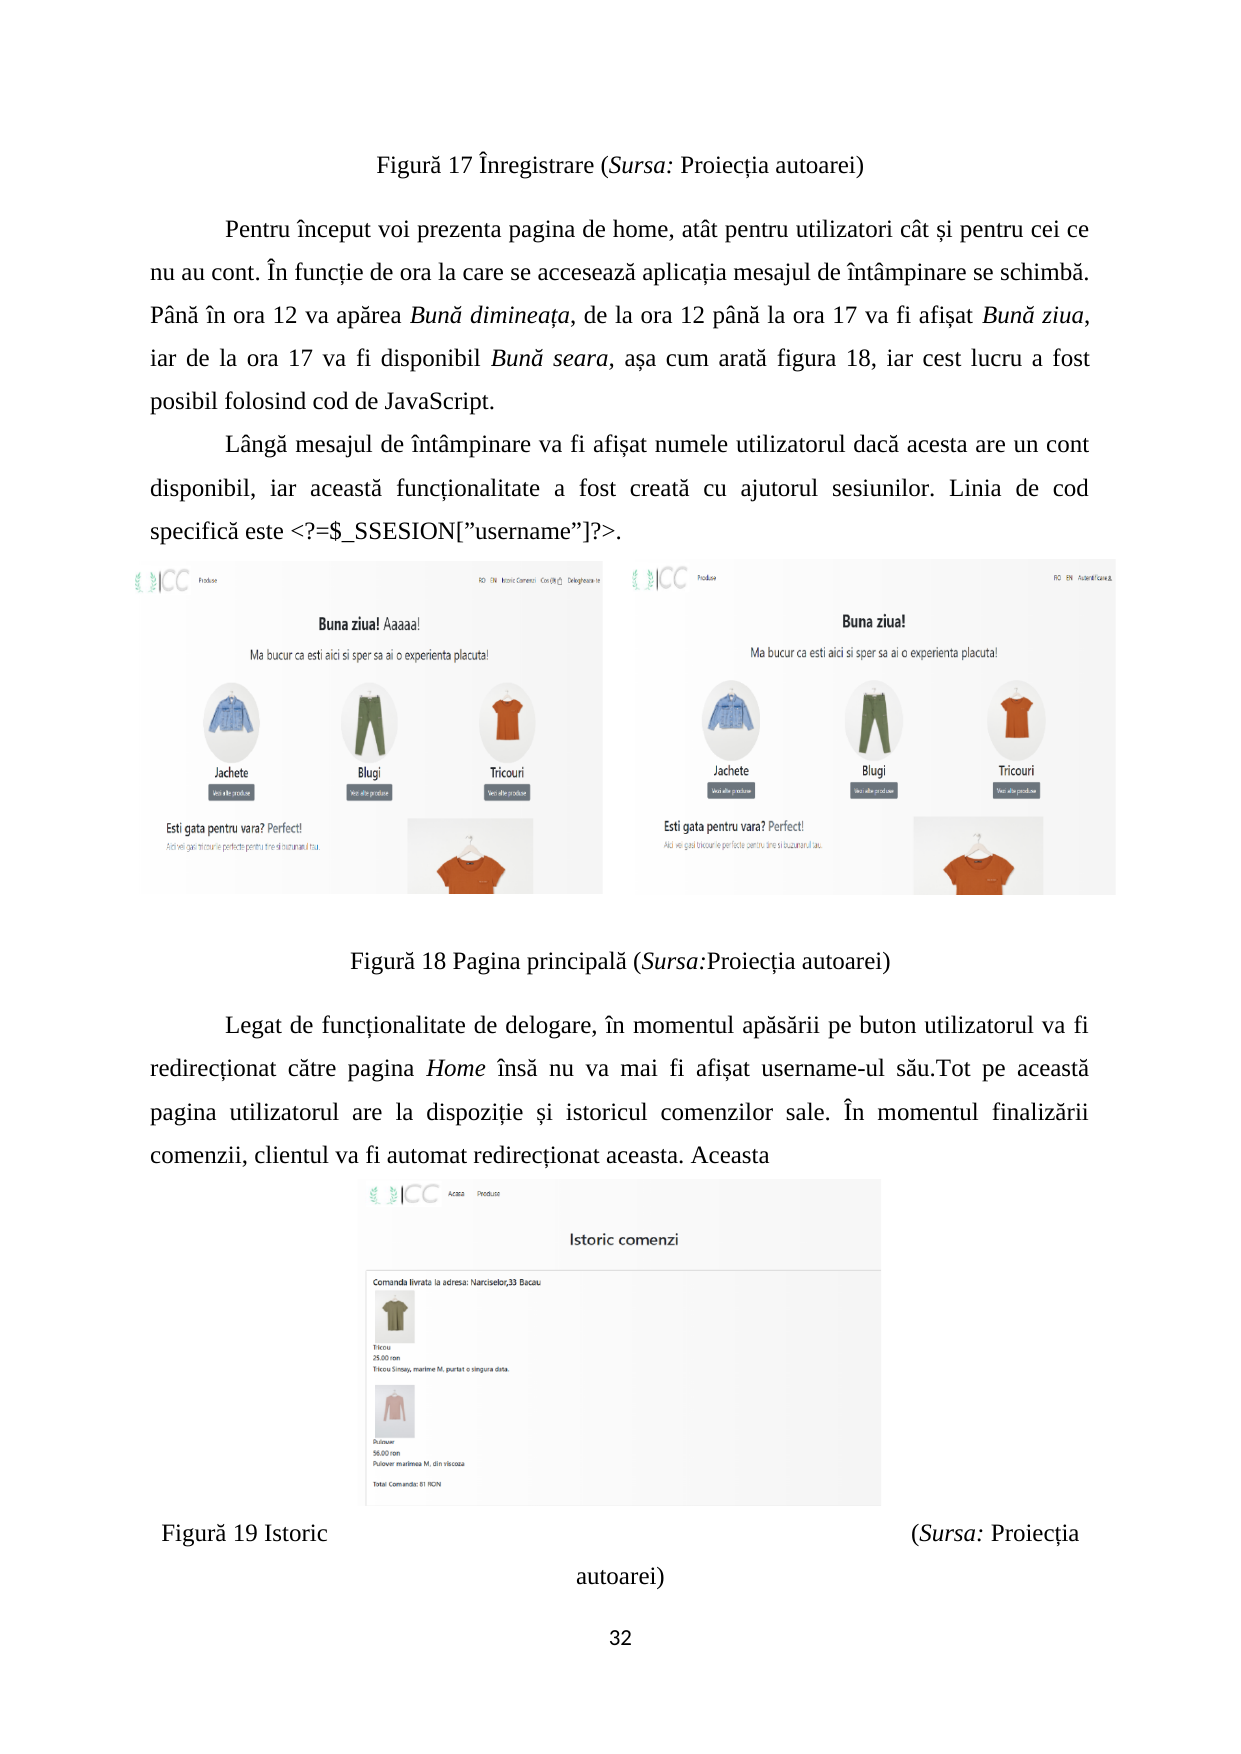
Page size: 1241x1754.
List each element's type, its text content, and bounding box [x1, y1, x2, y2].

text Legat de funcționalitate de delogare, în momentul apăsării pe buton utilizatorul va fi redirecționat către pagina Home însă nu va mai fi afișat username-ul său.Tot pe această pagina utilizatorul are la dispoziție și istoricul comenzilor sale. În momentul finalizării comenzii, clientul va fi automat redirecționat aceasta. Aceasta [150, 1097, 1090, 1255]
text Figură 17 Înregistrare (Sursa: Proiecția autoarei) [150, 236, 1090, 265]
picture [356, 1266, 882, 1591]
picture [631, 645, 1116, 980]
text Lângă mesajul de întâmpinare va fi afișat numele utilizatorul dacă acesta are un cont disponibil, iar această funcționalitate a fost creată cu ajutorul sesiunilor. Linia de cod specifică este <?=$_SSESION[”username”]?>. [150, 516, 1090, 631]
text Pentru început voi prezenta pagina de home, atât pentru utilizatori cât și pentru cei ce nu au cont. În funcție de ora la care se accesează aplicația mesajul de întâmpinare se schimbă. Până în ora 12 va apărea Bună dimineața, de la ora 12 până la ora 17 va fi afișat Bună ziua, iar de la ora 17 va fi disponibil Bună seara, așa cum arată figura 18, iar cest lucru a fost posibil folosind cod de JavaScript. [150, 300, 1090, 501]
picture [133, 647, 602, 979]
